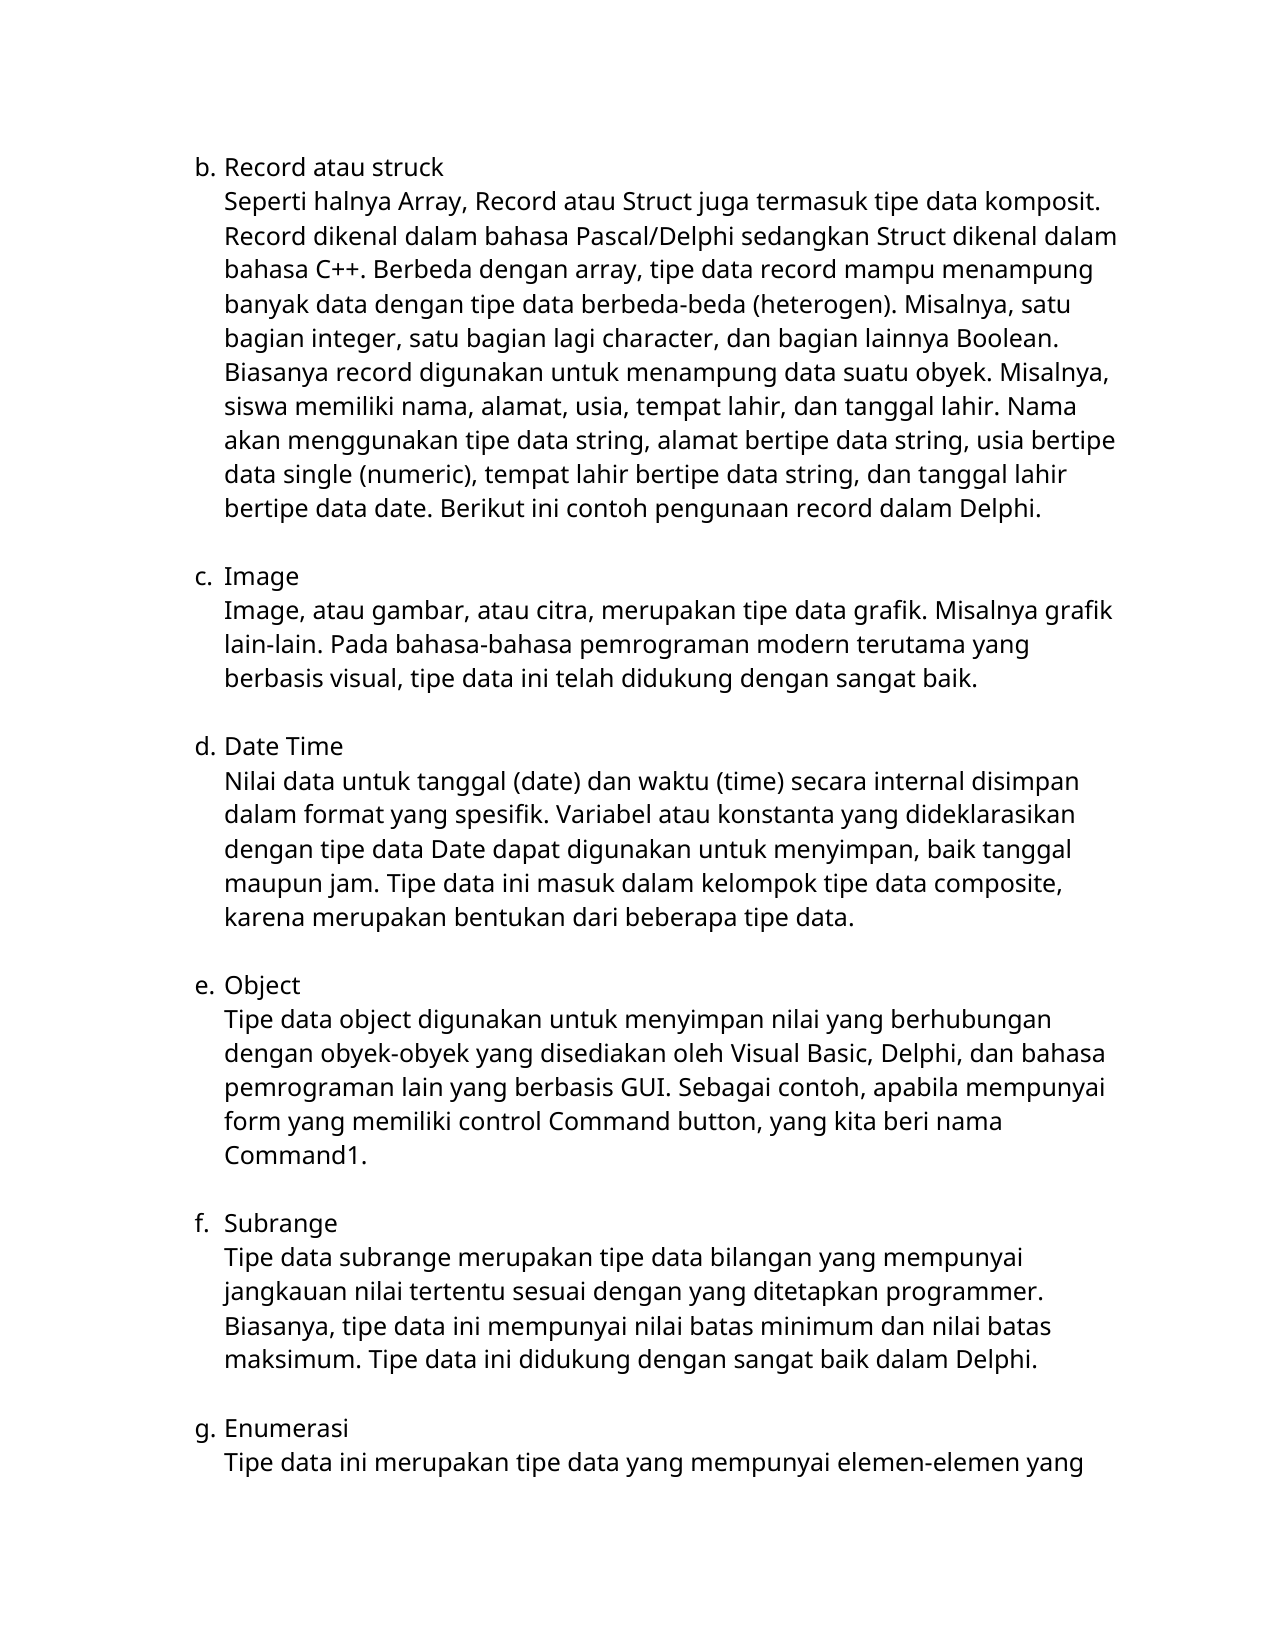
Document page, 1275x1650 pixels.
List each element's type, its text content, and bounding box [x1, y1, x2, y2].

list Record atau struck [194, 150, 1125, 184]
list Subrange Tipe data subrange merupakan tipe data bilangan yang mempunyai jangkauan nilai tertentu sesuai dengan yang ditetapkan programmer. Biasanya, tipe data ini mempunyai nilai batas minimum dan nilai batas maksimum. Tipe data ini didukung dengan sangat baik dalam Delphi. [194, 1206, 1125, 1376]
list Image Image, atau gambar, atau citra, merupakan tipe data grafik. Misalnya grafik lain-lain. Pada bahasa-bahasa pemrograman modern terutama yang berbasis visual, tipe data ini telah didukung dengan sangat baik. [194, 559, 1125, 695]
list Date Time [194, 729, 1125, 763]
list Tipe data object digunakan untuk menyimpan nilai yang berhubungan dengan obyek-obyek yang disediakan oleh Visual Basic, Delphi, dan bahasa pemrograman lain yang berbasis GUI. Sebagai contoh, apabila mempunyai form yang memiliki control Command button, yang kita beri nama Command1. [224, 1002, 1125, 1172]
list Object [194, 967, 1125, 1002]
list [194, 1410, 1125, 1478]
list Nilai data untuk tanggal (date) dan waktu (time) secara internal disimpan dalam format yang spesifik. Variabel atau konstanta yang dideklarasikan dengan tipe data Date dapat digunakan untuk menyimpan, baik tanggal maupun jam. Tipe data ini masuk dalam kelompok tipe data composite, karena merupakan bentukan dari beberapa tipe data. [224, 763, 1125, 933]
list Seperti halnya Array, Record atau Struct juga termasuk tipe data komposit. Record dikenal dalam bahasa Pascal/Delphi sedangkan Struct dikenal dalam bahasa C++. Berbeda dengan array, tipe data record mampu menampung banyak data dengan tipe data berbeda-beda (heterogen). Misalnya, satu bagian integer, satu bagian lagi character, dan bagian lainnya Boolean. Biasanya record digunakan untuk menampung data suatu obyek. Misalnya, siswa memiliki nama, alamat, usia, tempat lahir, dan tanggal lahir. Nama akan menggunakan tipe data string, alamat bertipe data string, usia bertipe data single (numeric), tempat lahir bertipe data string, dan tanggal lahir bertipe data date. Berikut ini contoh pengunaan record dalam Delphi. [224, 184, 1125, 525]
